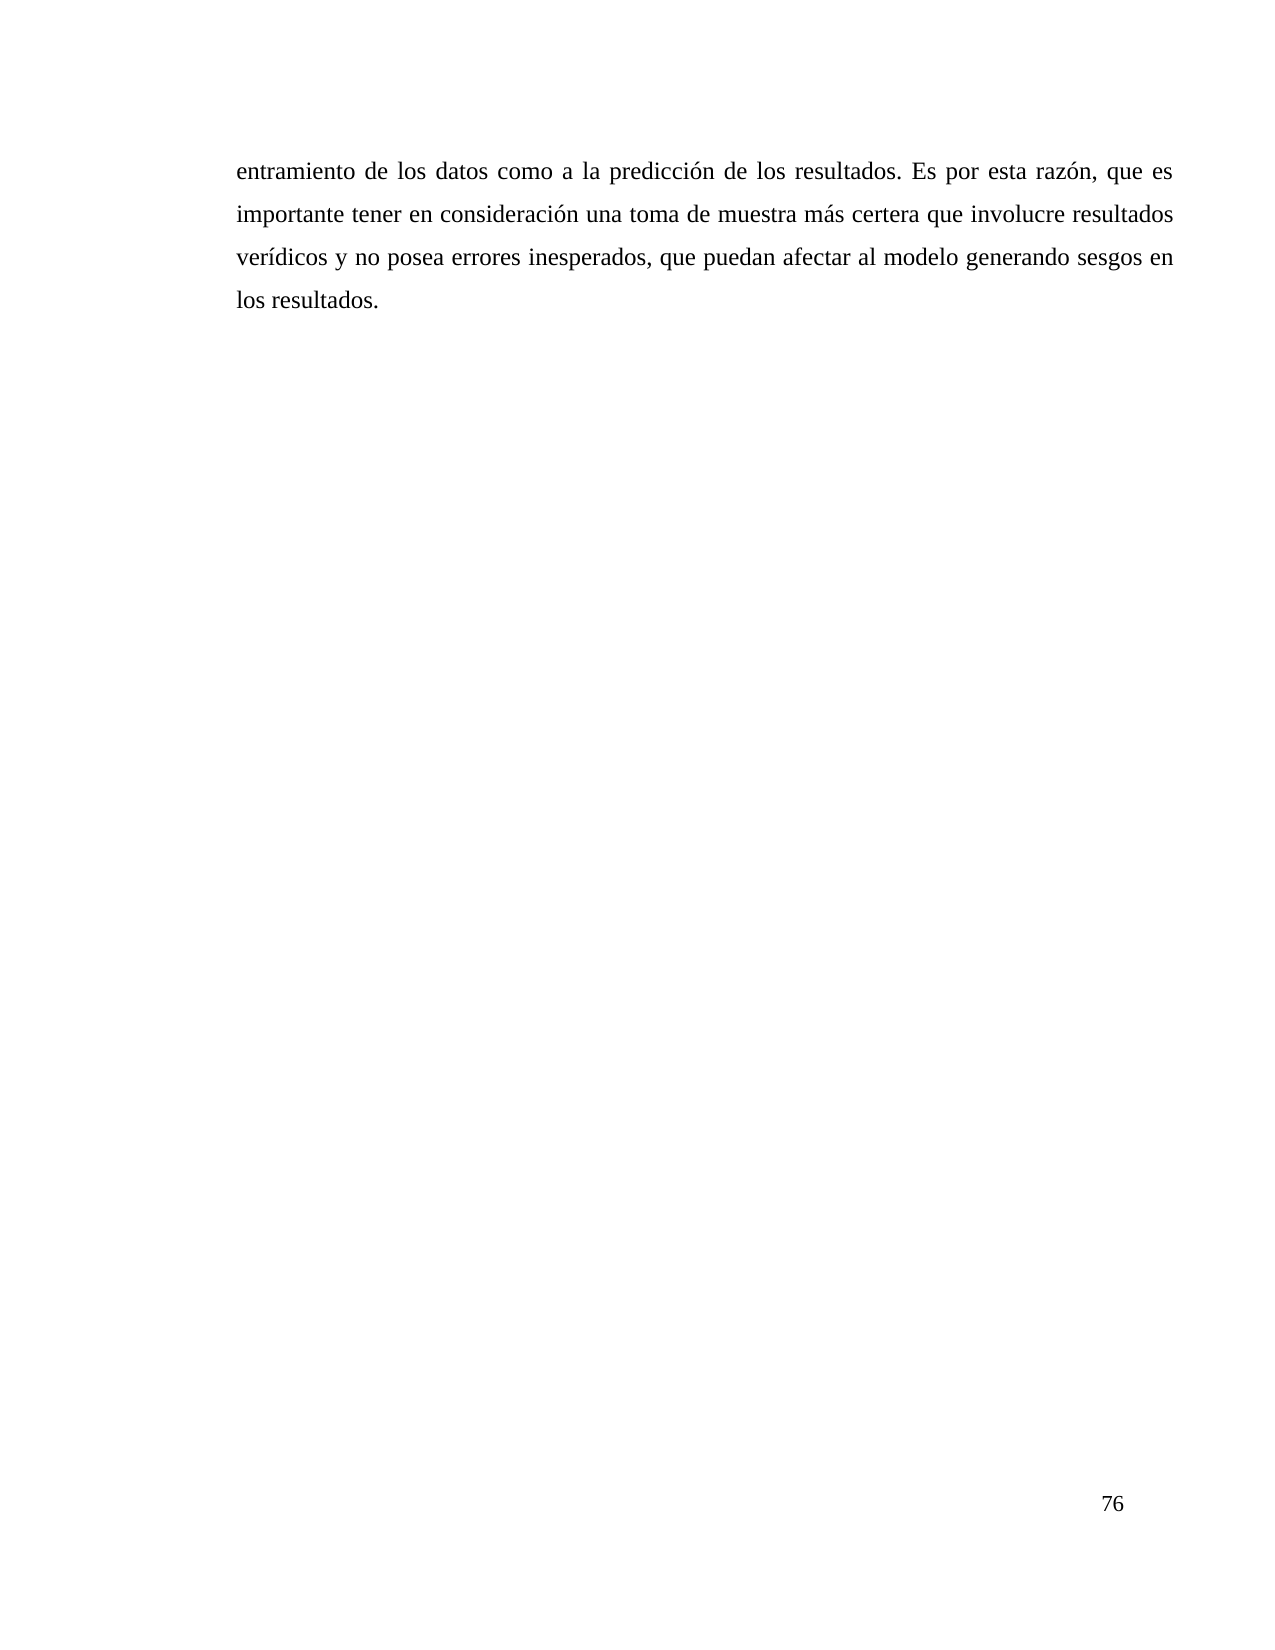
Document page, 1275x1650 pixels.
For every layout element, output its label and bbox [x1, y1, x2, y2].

text [236, 156, 1175, 314]
